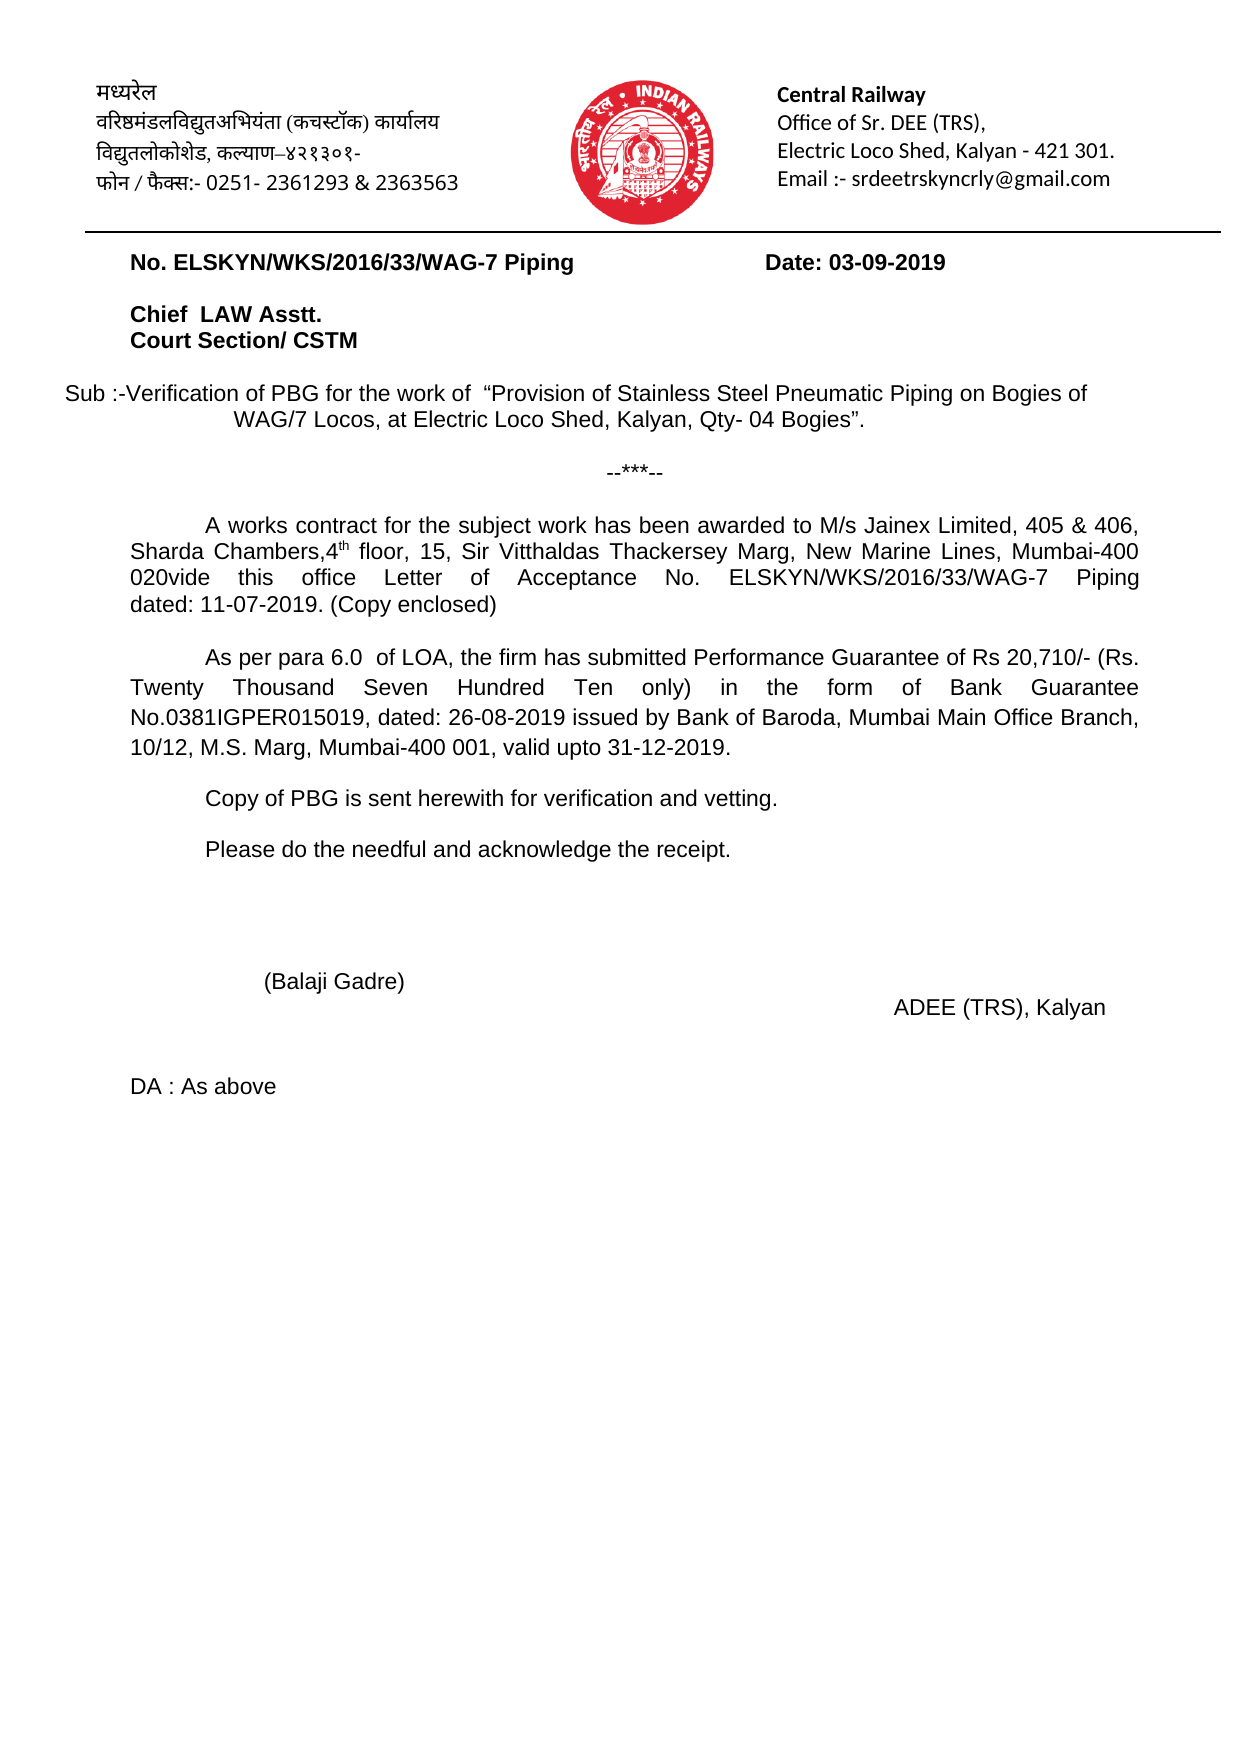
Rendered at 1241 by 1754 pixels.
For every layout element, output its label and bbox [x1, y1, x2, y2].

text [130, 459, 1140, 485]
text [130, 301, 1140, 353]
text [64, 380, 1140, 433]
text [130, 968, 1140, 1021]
picture [570, 79, 714, 225]
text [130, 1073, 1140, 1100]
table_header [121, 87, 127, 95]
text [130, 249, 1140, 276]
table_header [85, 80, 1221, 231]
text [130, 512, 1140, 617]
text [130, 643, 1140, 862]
